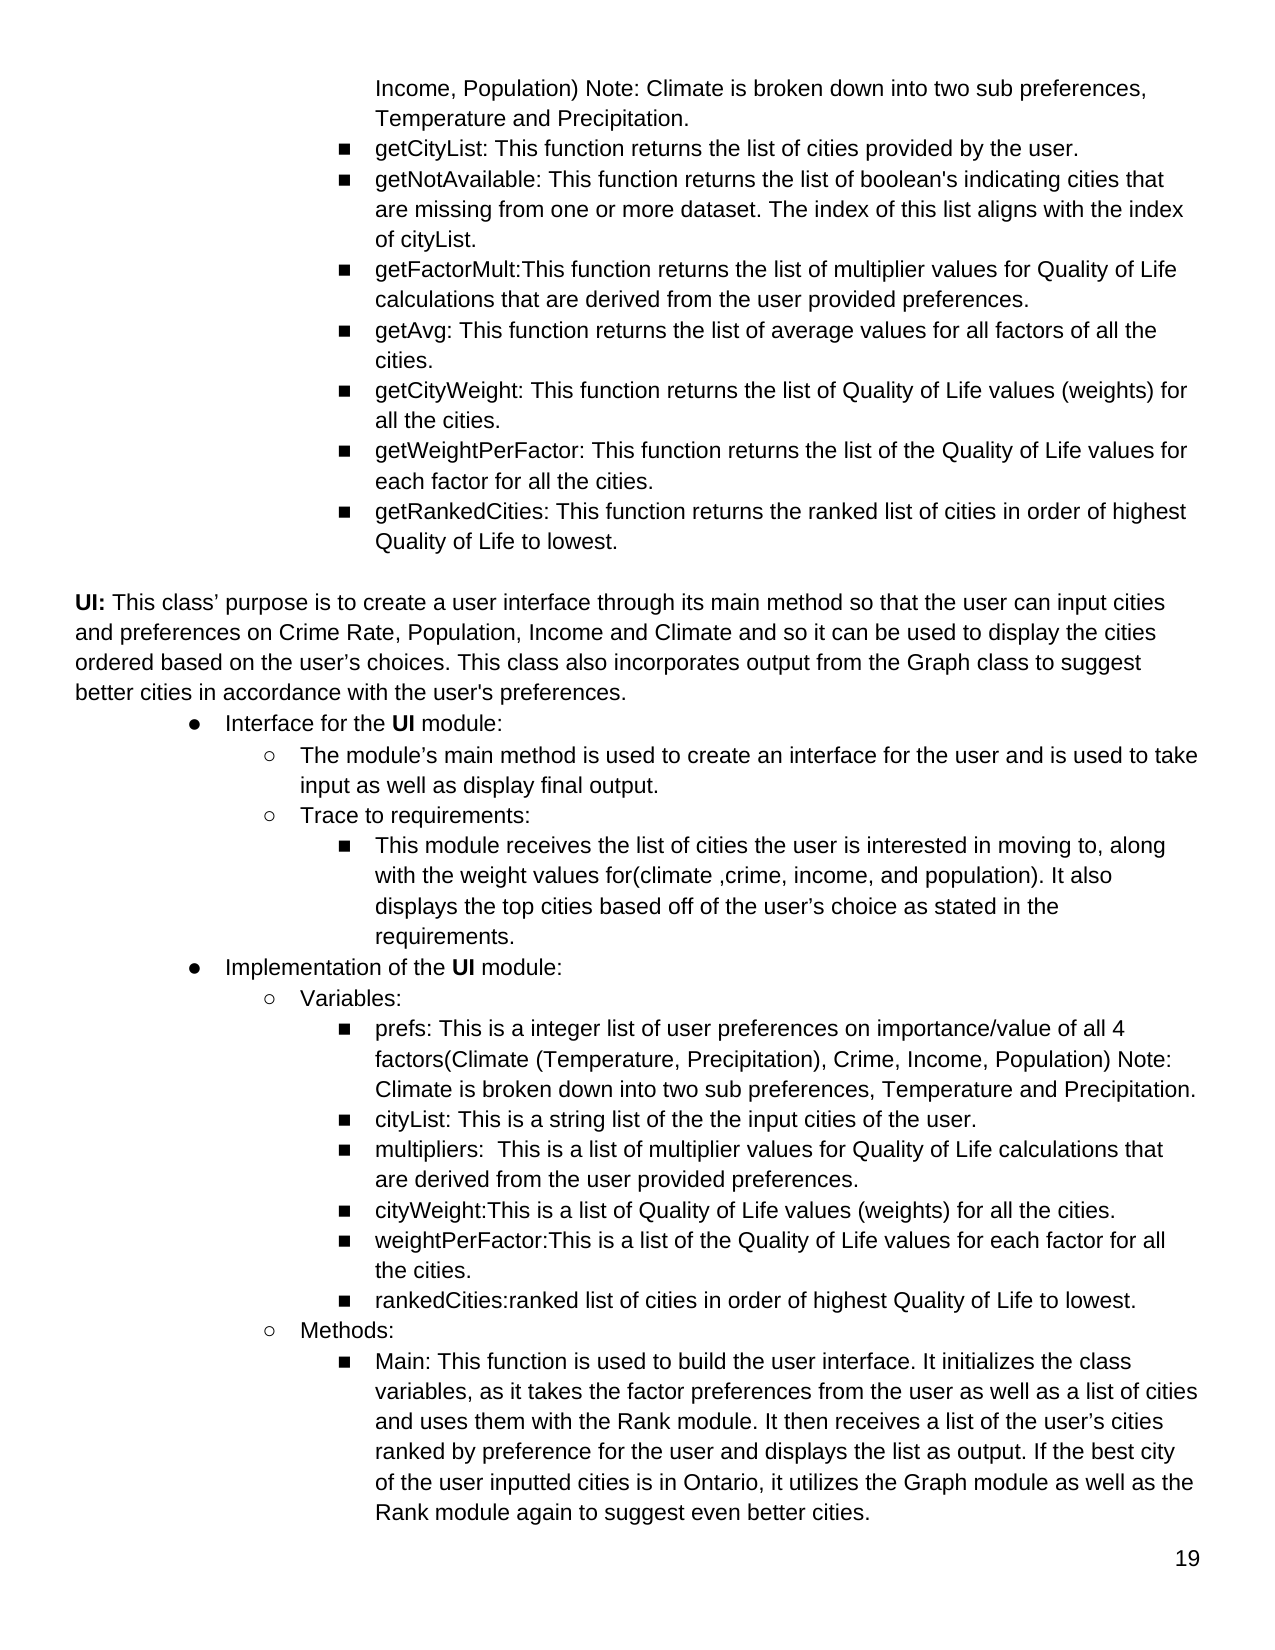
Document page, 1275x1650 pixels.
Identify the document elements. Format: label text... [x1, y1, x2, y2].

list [337, 75, 1200, 132]
list cityList: This is a string list of the the input cities of the user. [337, 1106, 1200, 1132]
text UI: This class’ purpose is to create a user interface through its main method so that the user can input cities and preferences on Crime Rate, Population, Income and Climate and so it can be used to display the cities ordered based on the user’s choices. This class also incorporates output from the Graph class to suggest better cities in accordance with the user's preferences. [75, 588, 1200, 706]
list getNotAvailable: This function returns the list of boolean's indicating cities that are missing from one or more dataset. The index of this list aligns with the index of cityList. [337, 166, 1200, 252]
list getRankedCities: This function returns the ranked list of cities in order of highest Quality of Life to lowest. [337, 498, 1200, 554]
list prefs: This is a integer list of user preferences on importance/value of all 4 factors(Climate (Temperature, Precipitation), Crime, Income, Population) Note: Climate is broken down into two sub preferences, Temperature and Precipitation. [337, 1015, 1200, 1102]
list getFactorMult:This function returns the list of multiplier values for Quality of Life calculations that are derived from the user provided preferences. [337, 256, 1200, 313]
list Interface for the UI module: [187, 709, 1200, 737]
list Implementation of the UI module: [187, 953, 1200, 981]
list cityWeight:This is a list of Quality of Life values (weights) for all the cities. [337, 1197, 1200, 1223]
list Trace to requirements: [262, 802, 1200, 828]
list weightPerFactor:This is a list of the Quality of Life values for each factor for all the cities. [337, 1227, 1200, 1283]
list rankedCities:ranked list of cities in order of highest Quality of Life to lowest. [337, 1287, 1200, 1314]
list The module’s main method is used to create an interface for the user and is used to take input as well as display final output. [262, 742, 1200, 798]
list Methods: [262, 1317, 1200, 1344]
list getWeightPerFactor: This function returns the list of the Quality of Life values for each factor for all the cities. [337, 437, 1200, 494]
list Main: This function is used to build the user interface. It initializes the class variables, as it takes the factor preferences from the user as well as a list of cities and uses them with the Rank module. It then receives a list of the user’s cities ranked by preference for the user and displays the list as output. If the best city of the user inputted cities is in Ontario, it utilizes the Graph module as well as the Rank module again to suggest even better cities. [337, 1348, 1200, 1525]
list getAvg: This function returns the list of average values for all factors of all the cities. [337, 317, 1200, 373]
list getCityList: This function returns the list of cities provided by the user. [337, 135, 1200, 162]
list multipliers: This is a list of multiplier values for Quality of Life calculations that are derived from the user provided preferences. [337, 1136, 1200, 1193]
list Variables: [262, 985, 1200, 1012]
list This module receives the list of cities the user is interested in moving to, along with the weight values for(climate ,crime, income, and population). It also displays the top cities based off of the user’s choice as stated in the requirements. [337, 832, 1200, 949]
list getCityWeight: This function returns the list of Quality of Life values (weights) for all the cities. [337, 377, 1200, 434]
